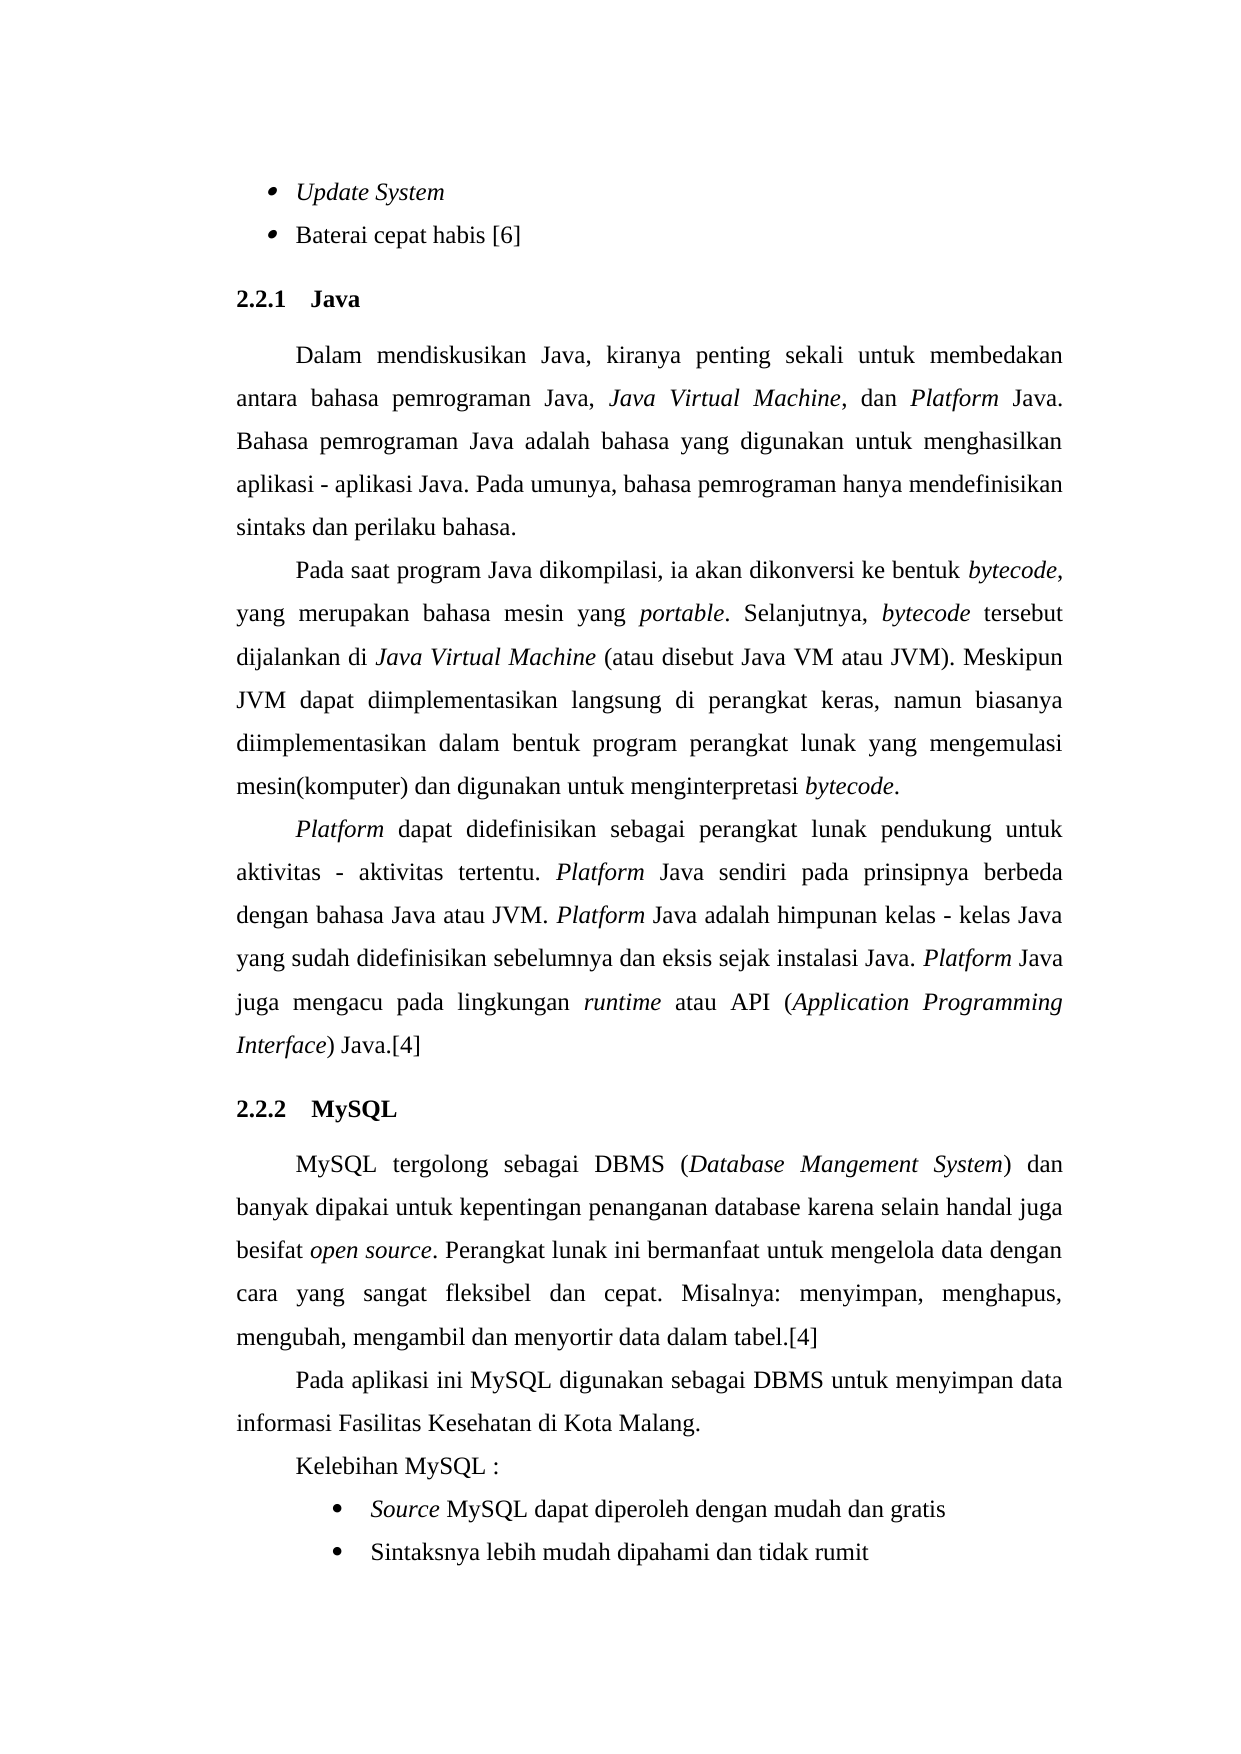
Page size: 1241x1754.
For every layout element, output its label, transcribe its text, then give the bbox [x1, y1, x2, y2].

list Update System [266, 177, 1063, 206]
subtitle Java [236, 284, 1063, 313]
list MySQL tergolong sebagai DBMS (Database Mangement System) dan banyak dipakai untuk kepentingan penanganan database karena selain handal juga besifat open source. Perangkat lunak ini bermanfaat untuk mengelola data dengan cara yang sangat fleksibel dan cepat. Misalnya: menyimpan, menghapus, mengubah, mengambil dan menyortir data dalam tabel.[4] [236, 1149, 1063, 1350]
list Sintaksnya lebih mudah dipahami dan tidak rumit [333, 1537, 1063, 1566]
list Source MySQL dapat diperoleh dengan mudah dan gratis [333, 1494, 1063, 1523]
subtitle MySQL [236, 1094, 1063, 1122]
list Kelebihan MySQL : [236, 1451, 1063, 1480]
text Dalam mendiskusikan Java, kiranya penting sekali untuk membedakan antara bahasa pemrograman Java, Java Virtual Machine, dan Platform Java. Bahasa pemrograman Java adalah bahasa yang digunakan untuk menghasilkan aplikasi - aplikasi Java. Pada umunya, bahasa pemrograman hanya mendefinisikan sintaks dan perilaku bahasa. [236, 340, 1063, 541]
list Pada aplikasi ini MySQL digunakan sebagai DBMS untuk menyimpan data informasi Fasilitas Kesehatan di Kota Malang. [236, 1365, 1063, 1437]
list Baterai cepat habis [6] [266, 220, 1063, 249]
text Pada saat program Java dikompilasi, ia akan dikonversi ke bentuk bytecode, yang merupakan bahasa mesin yang portable. Selanjutnya, bytecode tersebut dijalankan di Java Virtual Machine (atau disebut Java VM atau JVM). Meskipun JVM dapat diimplementasikan langsung di perangkat keras, namun biasanya diimplementasikan dalam bentuk program perangkat lunak yang mengemulasi mesin(komputer) dan digunakan untuk menginterpretasi bytecode. [236, 555, 1063, 800]
text Platform dapat didefinisikan sebagai perangkat lunak pendukung untuk aktivitas - aktivitas tertentu. Platform Java sendiri pada prinsipnya berbeda dengan bahasa Java atau JVM. Platform Java adalah himpunan kelas - kelas Java yang sudah didefinisikan sebelumnya dan eksis sejak instalasi Java. Platform Java juga mengacu pada lingkungan runtime atau API (Application Programming Interface) Java.[4] [236, 814, 1063, 1058]
